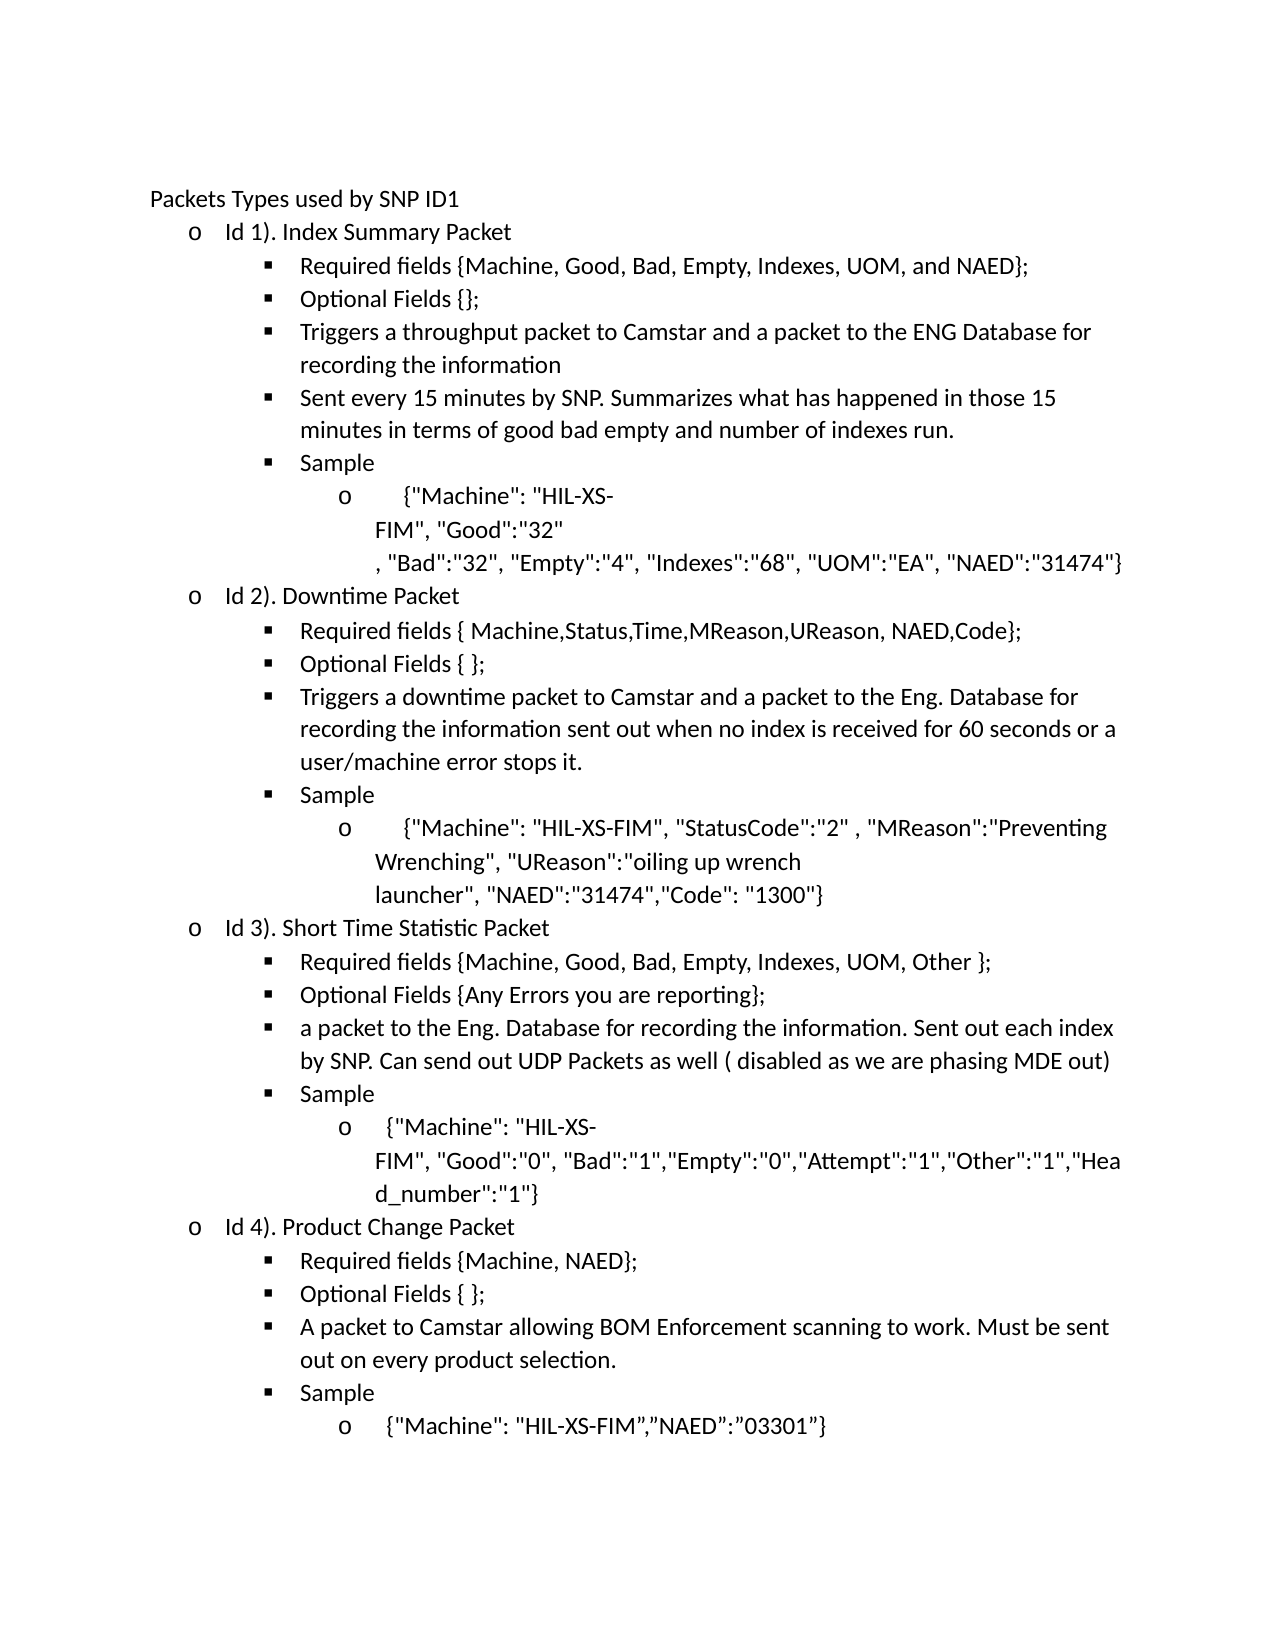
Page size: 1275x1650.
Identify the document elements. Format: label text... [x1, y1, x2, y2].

list Id 3). Short Time Statistic Packet [187, 912, 1125, 944]
list A packet to Camstar allowing BOM Enforcement scanning to work. Must be sent out on every product selection. [262, 1311, 1125, 1375]
list Sample [262, 779, 1125, 810]
list Id 2). Downtime Packet [187, 581, 1125, 612]
list Triggers a throughput packet to Camstar and a packet to the ENG Database for recording the information [262, 316, 1125, 379]
list Optional Fields { }; [262, 1278, 1125, 1309]
list {"Machine": "HIL-XS-FIM", "StatusCode":"2" , "MReason":"Preventing Wrenching", "UReason":"oiling up wrench launcher", "NAED":"31474","Code": "1300"} [337, 812, 1125, 910]
list Optional Fields { }; [262, 648, 1125, 678]
list Required fields {Machine, NAED}; [262, 1245, 1125, 1276]
list Required fields {Machine, Good, Bad, Empty, Indexes, UOM, Other }; [262, 947, 1125, 977]
list Id 4). Product Change Packet [187, 1211, 1125, 1243]
list Sample [262, 1078, 1125, 1109]
list Triggers a downtime packet to Camstar and a packet to the Eng. Database for recording the information sent out when no index is received for 60 seconds or a user/machine error stops it. [262, 681, 1125, 777]
list {"Machine": "HIL-XS-FIM”,”NAED”:”03301”} [337, 1410, 1125, 1442]
list {"Machine": "HIL-XS-FIM", "Good":"0", "Bad":"1","Empty":"0","Attempt":"1","Other":"1","Head_number":"1"} [337, 1111, 1125, 1209]
list Optional Fields {}; [262, 283, 1125, 313]
list Optional Fields {Any Errors you are reporting}; [262, 979, 1125, 1010]
list Sample [262, 448, 1125, 478]
list Packets Types used by SNP ID1 [150, 183, 1125, 213]
list Required fields { Machine,Status,Time,MReason,UReason, NAED,Code}; [262, 615, 1125, 645]
list {"Machine": "HIL-XS-FIM", "Good":"32" , "Bad":"32", "Empty":"4", "Indexes":"68", "UOM":"EA", "NAED":"31474"} [337, 481, 1125, 578]
list Sent every 15 minutes by SNP. Summarizes what has happened in those 15 minutes in terms of good bad empty and number of indexes run. [262, 382, 1125, 445]
list Required fields {Machine, Good, Bad, Empty, Indexes, UOM, and NAED}; [262, 250, 1125, 281]
list a packet to the Eng. Database for recording the information. Sent out each index by SNP. Can send out UDP Packets as well ( disabled as we are phasing MDE out) [262, 1012, 1125, 1076]
list Sample [262, 1377, 1125, 1408]
list Id 1). Index Summary Packet [187, 216, 1125, 248]
